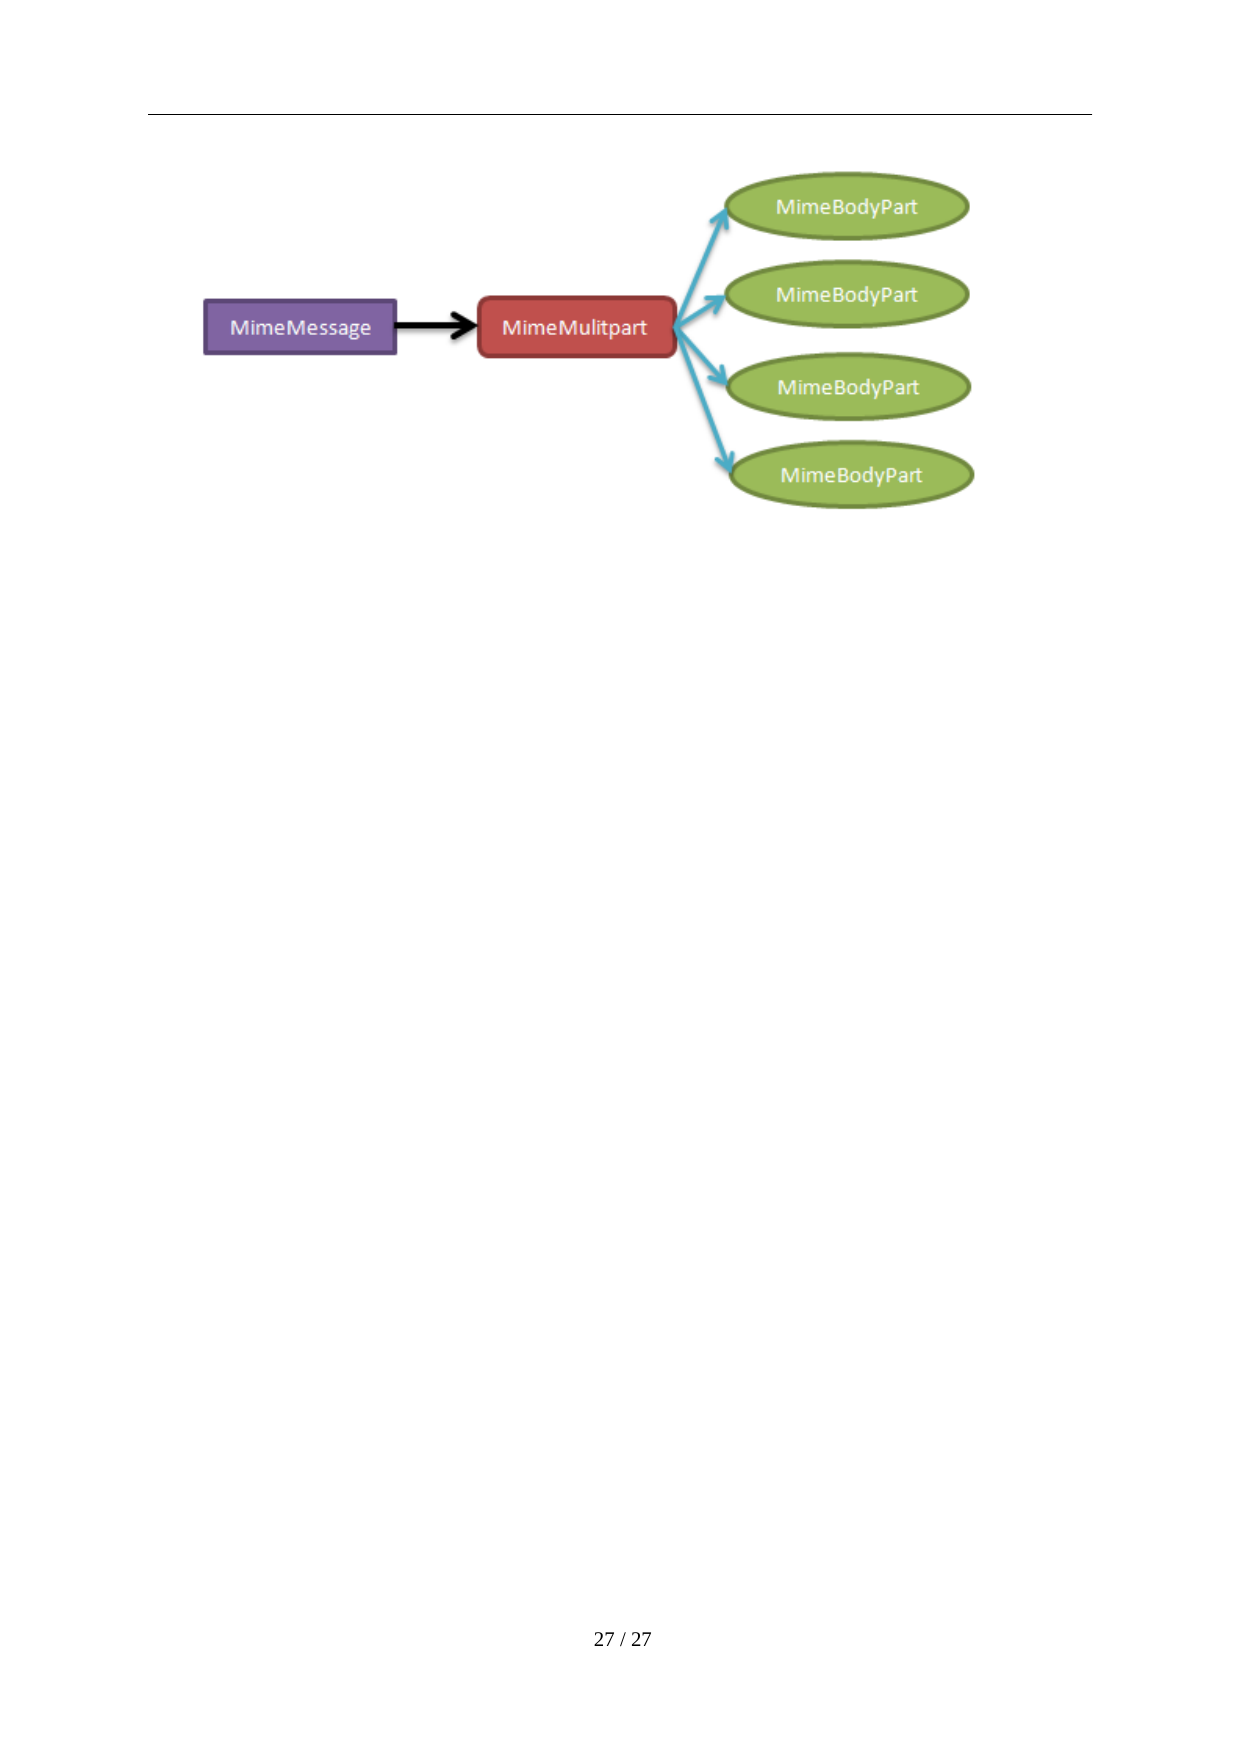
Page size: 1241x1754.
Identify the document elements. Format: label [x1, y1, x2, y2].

picture [191, 165, 984, 517]
